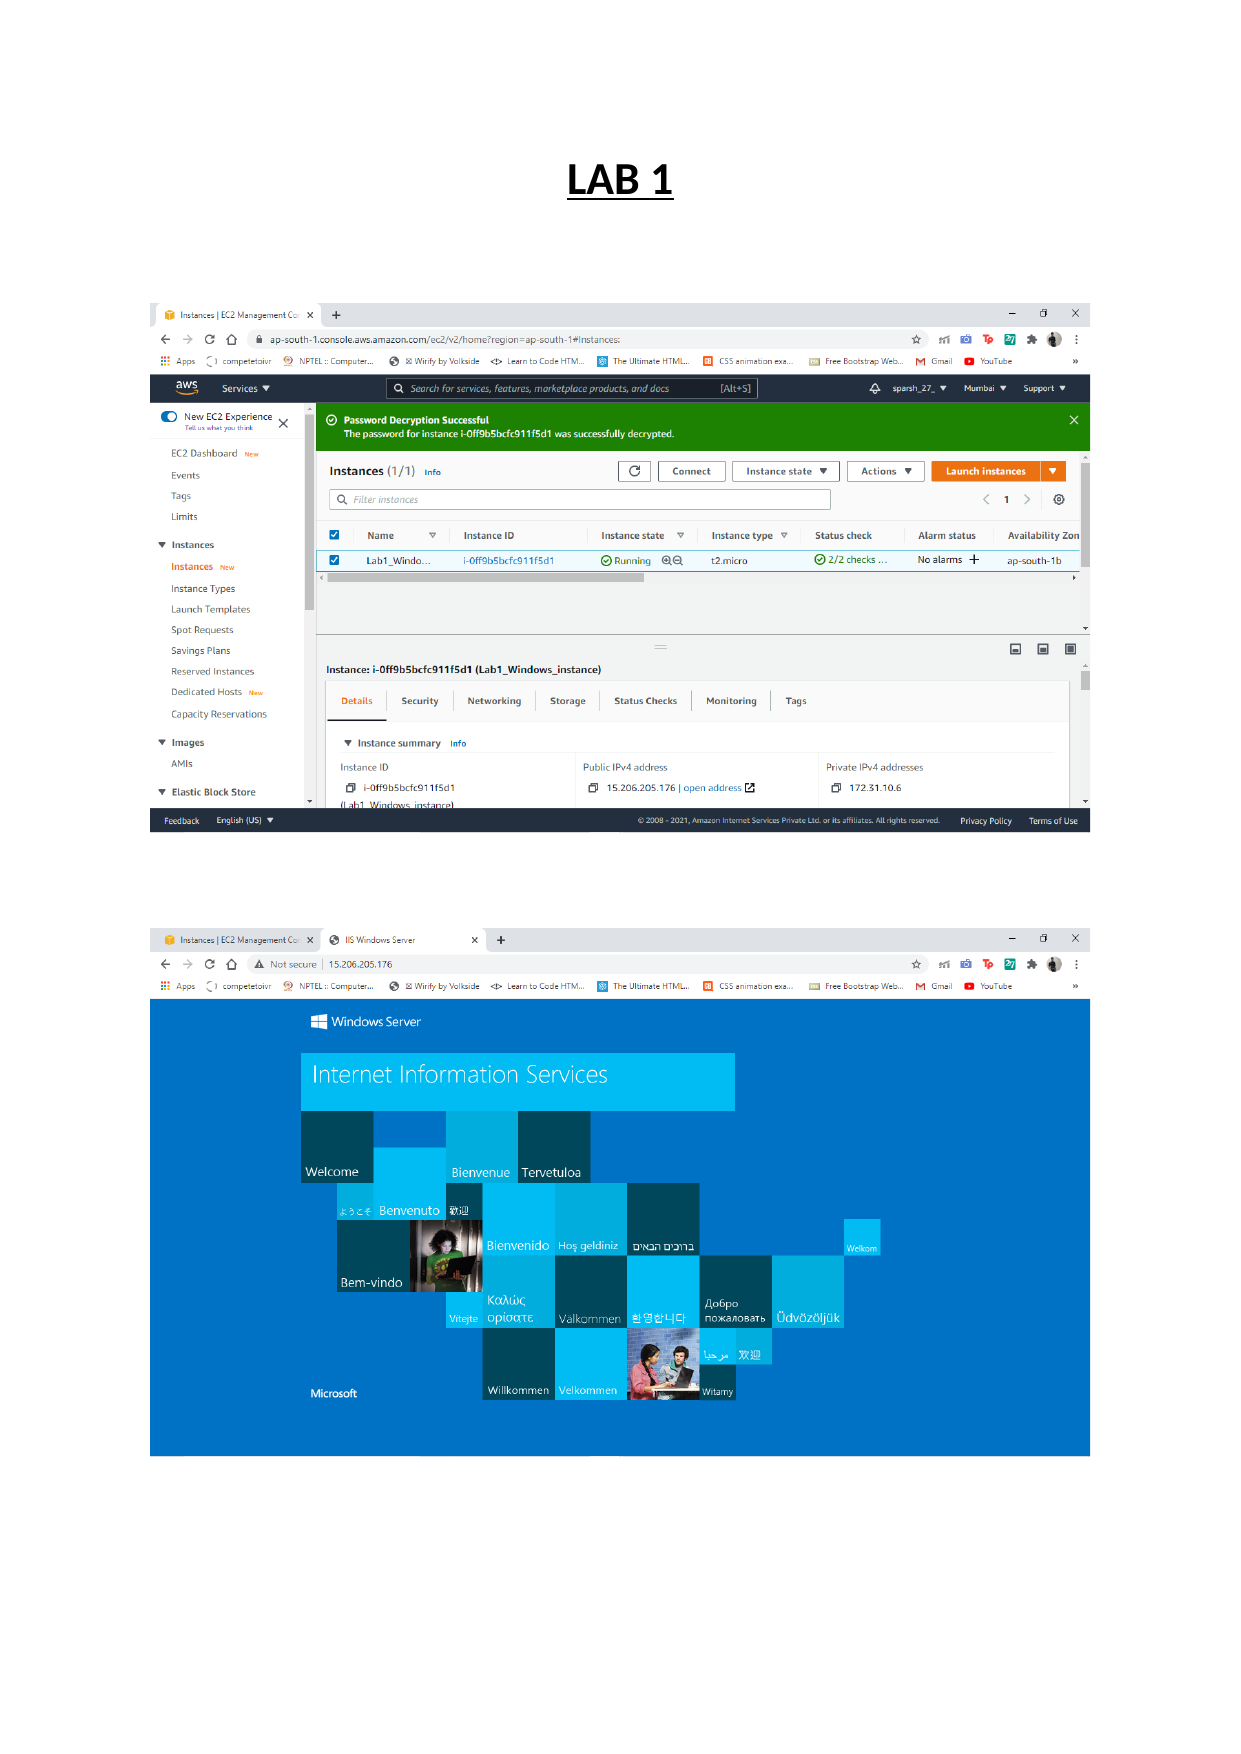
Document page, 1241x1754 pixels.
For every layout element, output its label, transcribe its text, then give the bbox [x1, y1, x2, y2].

text LAB 1 [150, 150, 1090, 206]
picture [150, 303, 1091, 833]
picture [150, 928, 1091, 1457]
